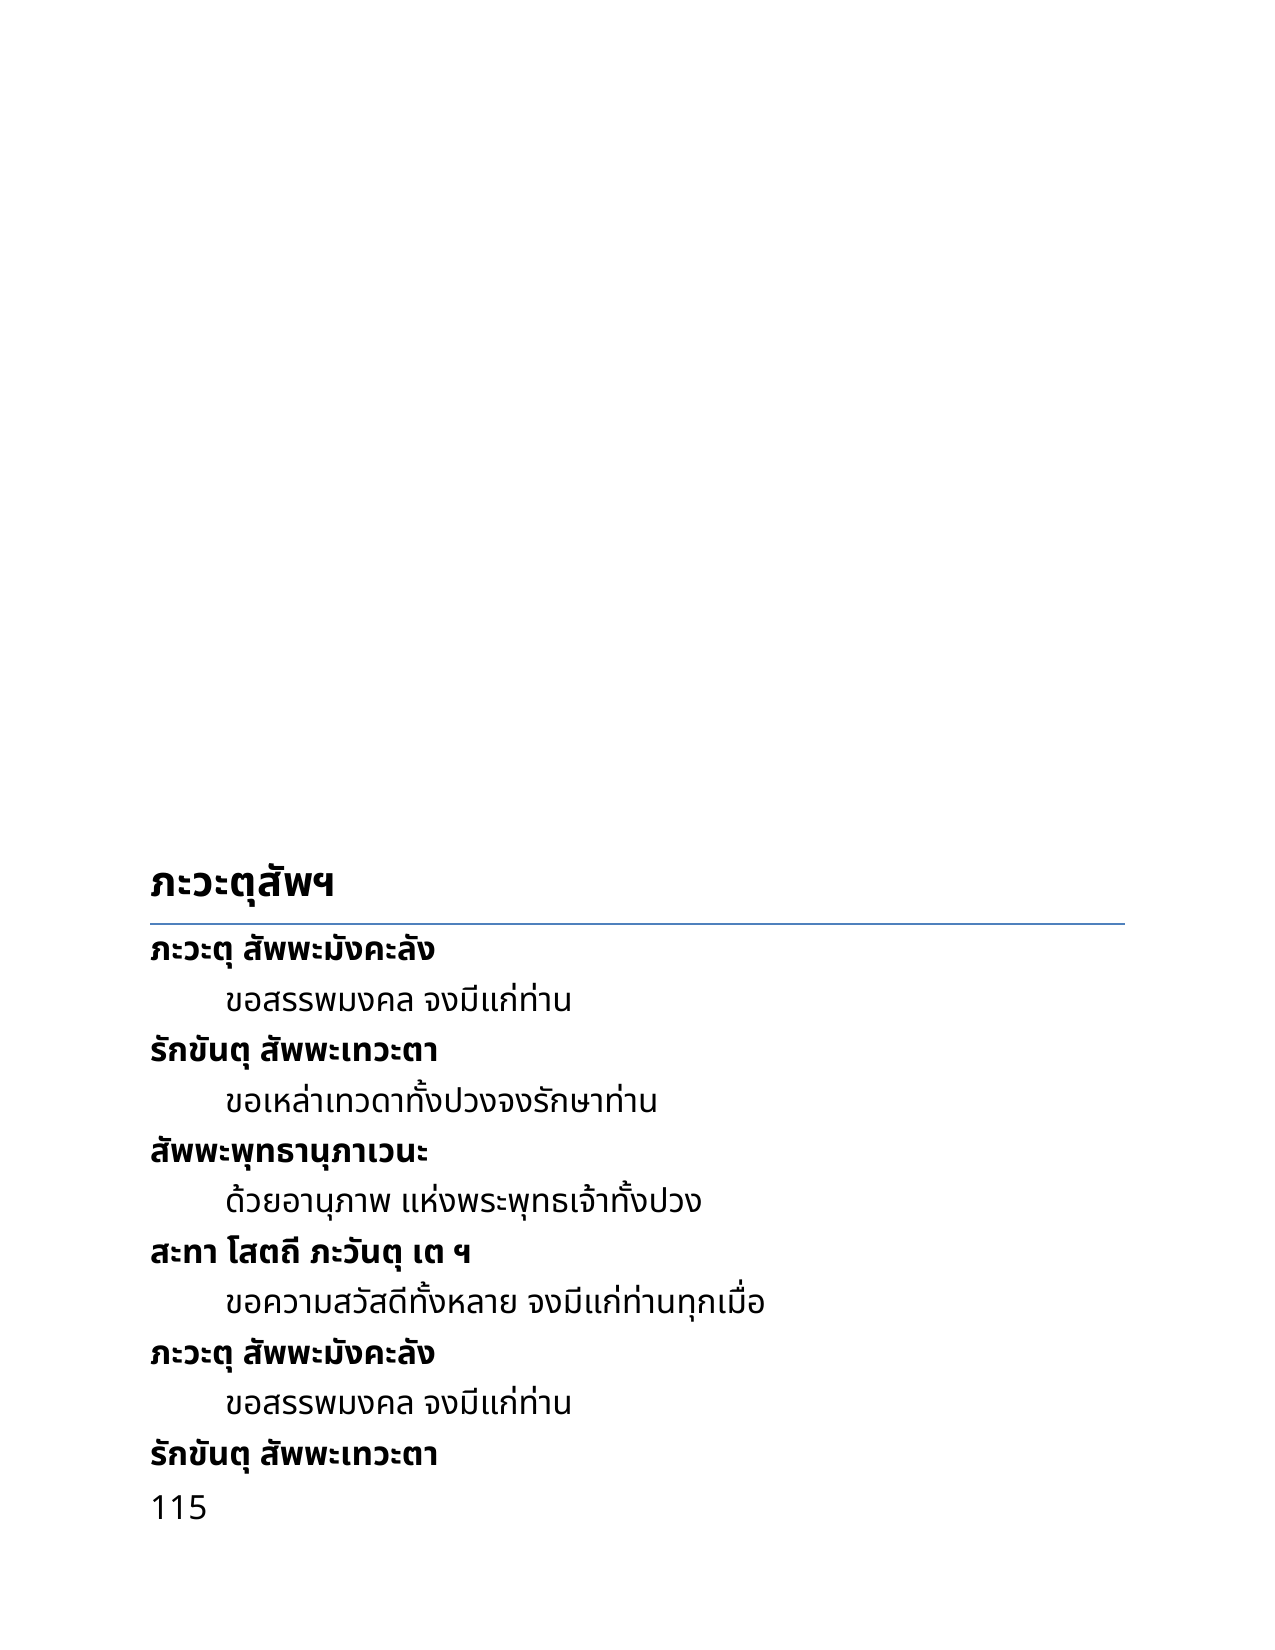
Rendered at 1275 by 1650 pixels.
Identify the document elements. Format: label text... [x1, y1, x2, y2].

text สัพพะพุทธานุภาเวนะ [150, 1127, 1125, 1177]
text ด้วยอานุภาพ แห่งพระพุทธเจ้าทั้งปวง [150, 1177, 1125, 1228]
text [150, 1278, 1125, 1329]
subtitle ภะวะตุสัพฯ [150, 852, 1125, 923]
text ขอสรรพมงคล จงมีแก่ท่าน [150, 976, 1125, 1026]
text ภะวะตุ สัพพะมังคะลัง [150, 1329, 1125, 1379]
text ขอสรรพมงคล จงมีแก่ท่าน [150, 1379, 1125, 1429]
text รักขันตุ สัพพะเทวะตา [150, 1429, 1125, 1480]
text รักขันตุ สัพพะเทวะตา [150, 1026, 1125, 1077]
text สะทา โสตถี ภะวันตุ เต ฯ [150, 1228, 1125, 1278]
text ขอเหล่าเทวดาทั้งปวงจงรักษาท่าน [150, 1077, 1125, 1127]
text ภะวะตุ สัพพะมังคะลัง [150, 925, 1125, 976]
